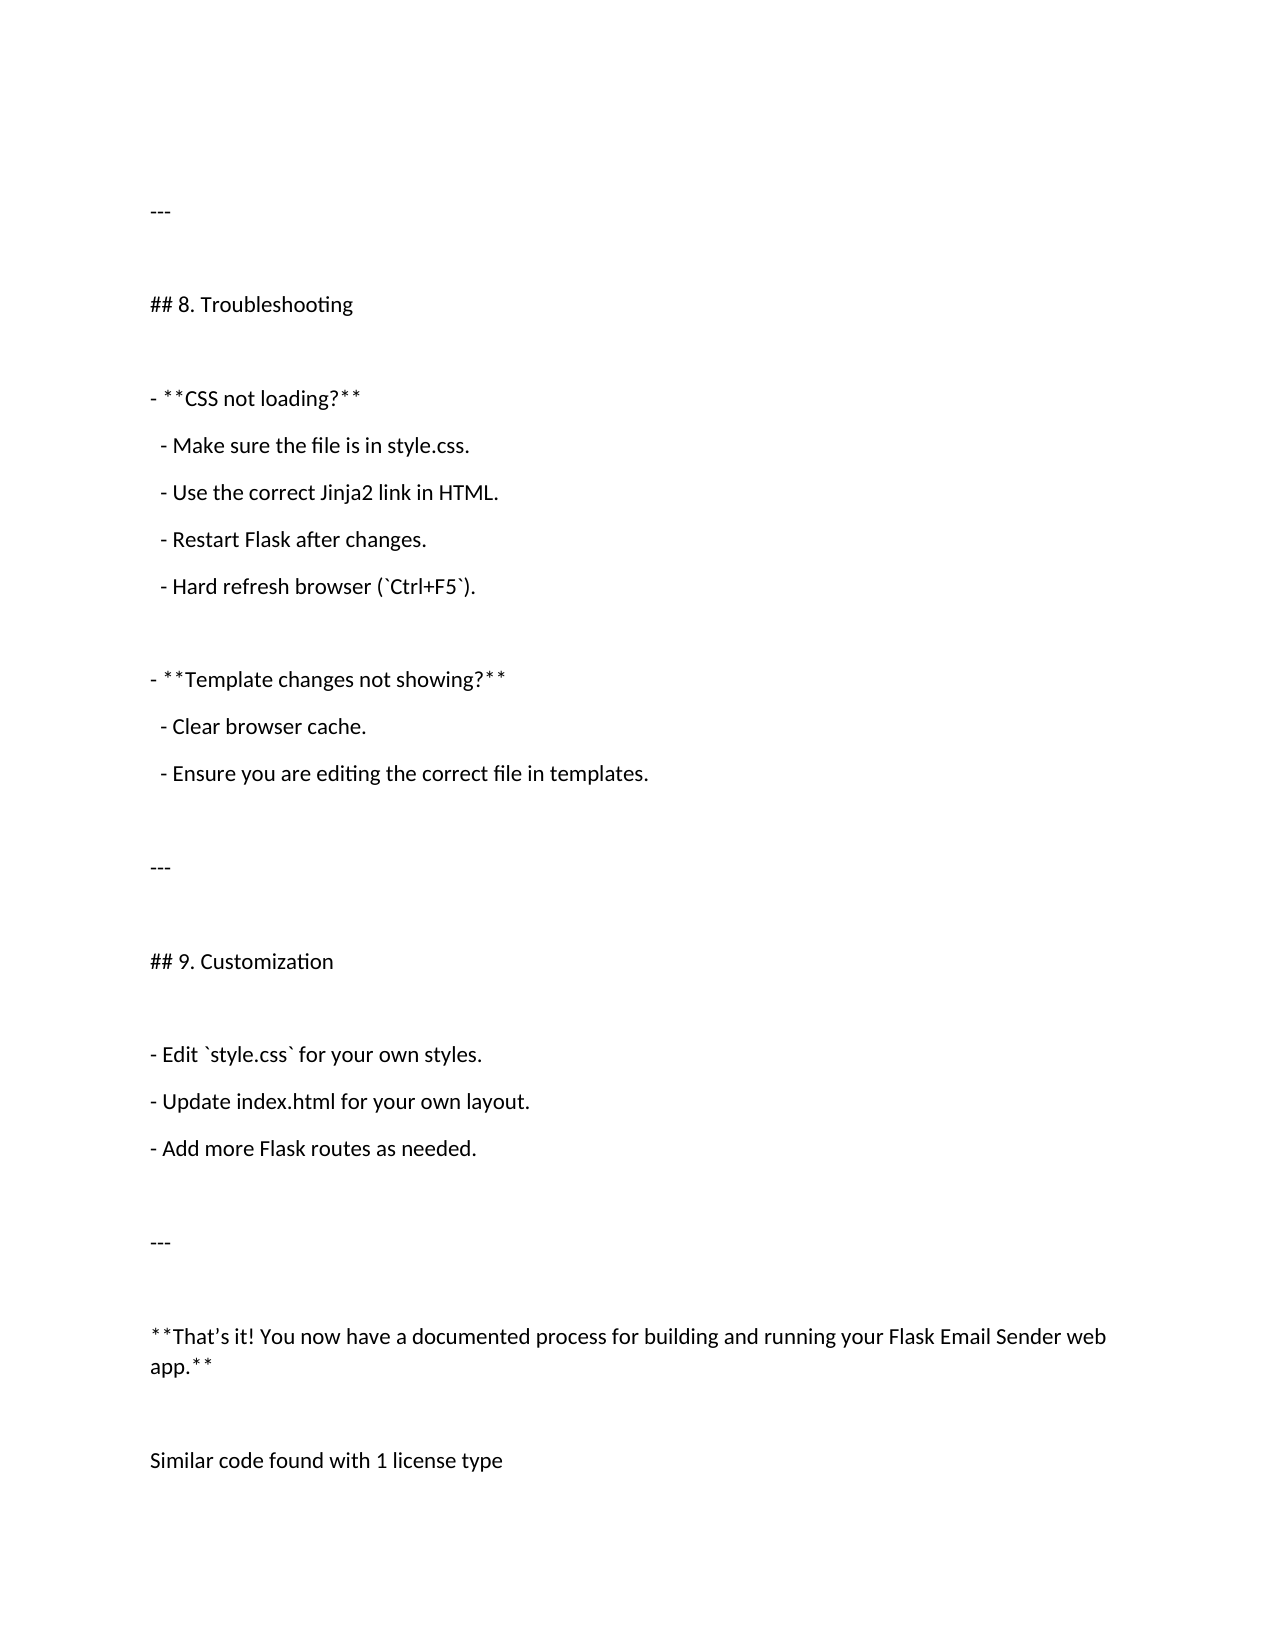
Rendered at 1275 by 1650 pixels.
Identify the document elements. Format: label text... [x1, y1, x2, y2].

text - Update index.html for your own layout. [150, 1087, 1125, 1116]
text - **Template changes not showing?** [150, 666, 1125, 694]
text - **CSS not loading?** [150, 384, 1125, 412]
text - Restart Flask after changes. [150, 525, 1125, 553]
text --- [150, 853, 1125, 881]
text - Hard refresh browser (`Ctrl+F5`). [150, 572, 1125, 600]
text - Add more Flask routes as needed. [150, 1134, 1125, 1162]
text ## 8. Troubleshooting [150, 291, 1125, 319]
text --- [150, 197, 1125, 225]
text Similar code found with 1 license type [150, 1446, 1125, 1474]
text --- [150, 1228, 1125, 1256]
text - Clear browser cache. [150, 712, 1125, 741]
text - Use the correct Jinja2 link in HTML. [150, 478, 1125, 506]
text - Ensure you are editing the correct file in templates. [150, 759, 1125, 787]
text **That’s it! You now have a documented process for building and running your Flask Email Sender web app.** [150, 1322, 1125, 1380]
text - Make sure the file is in style.css. [150, 431, 1125, 459]
text - Edit `style.css` for your own styles. [150, 1041, 1125, 1069]
text ## 9. Customization [150, 947, 1125, 975]
